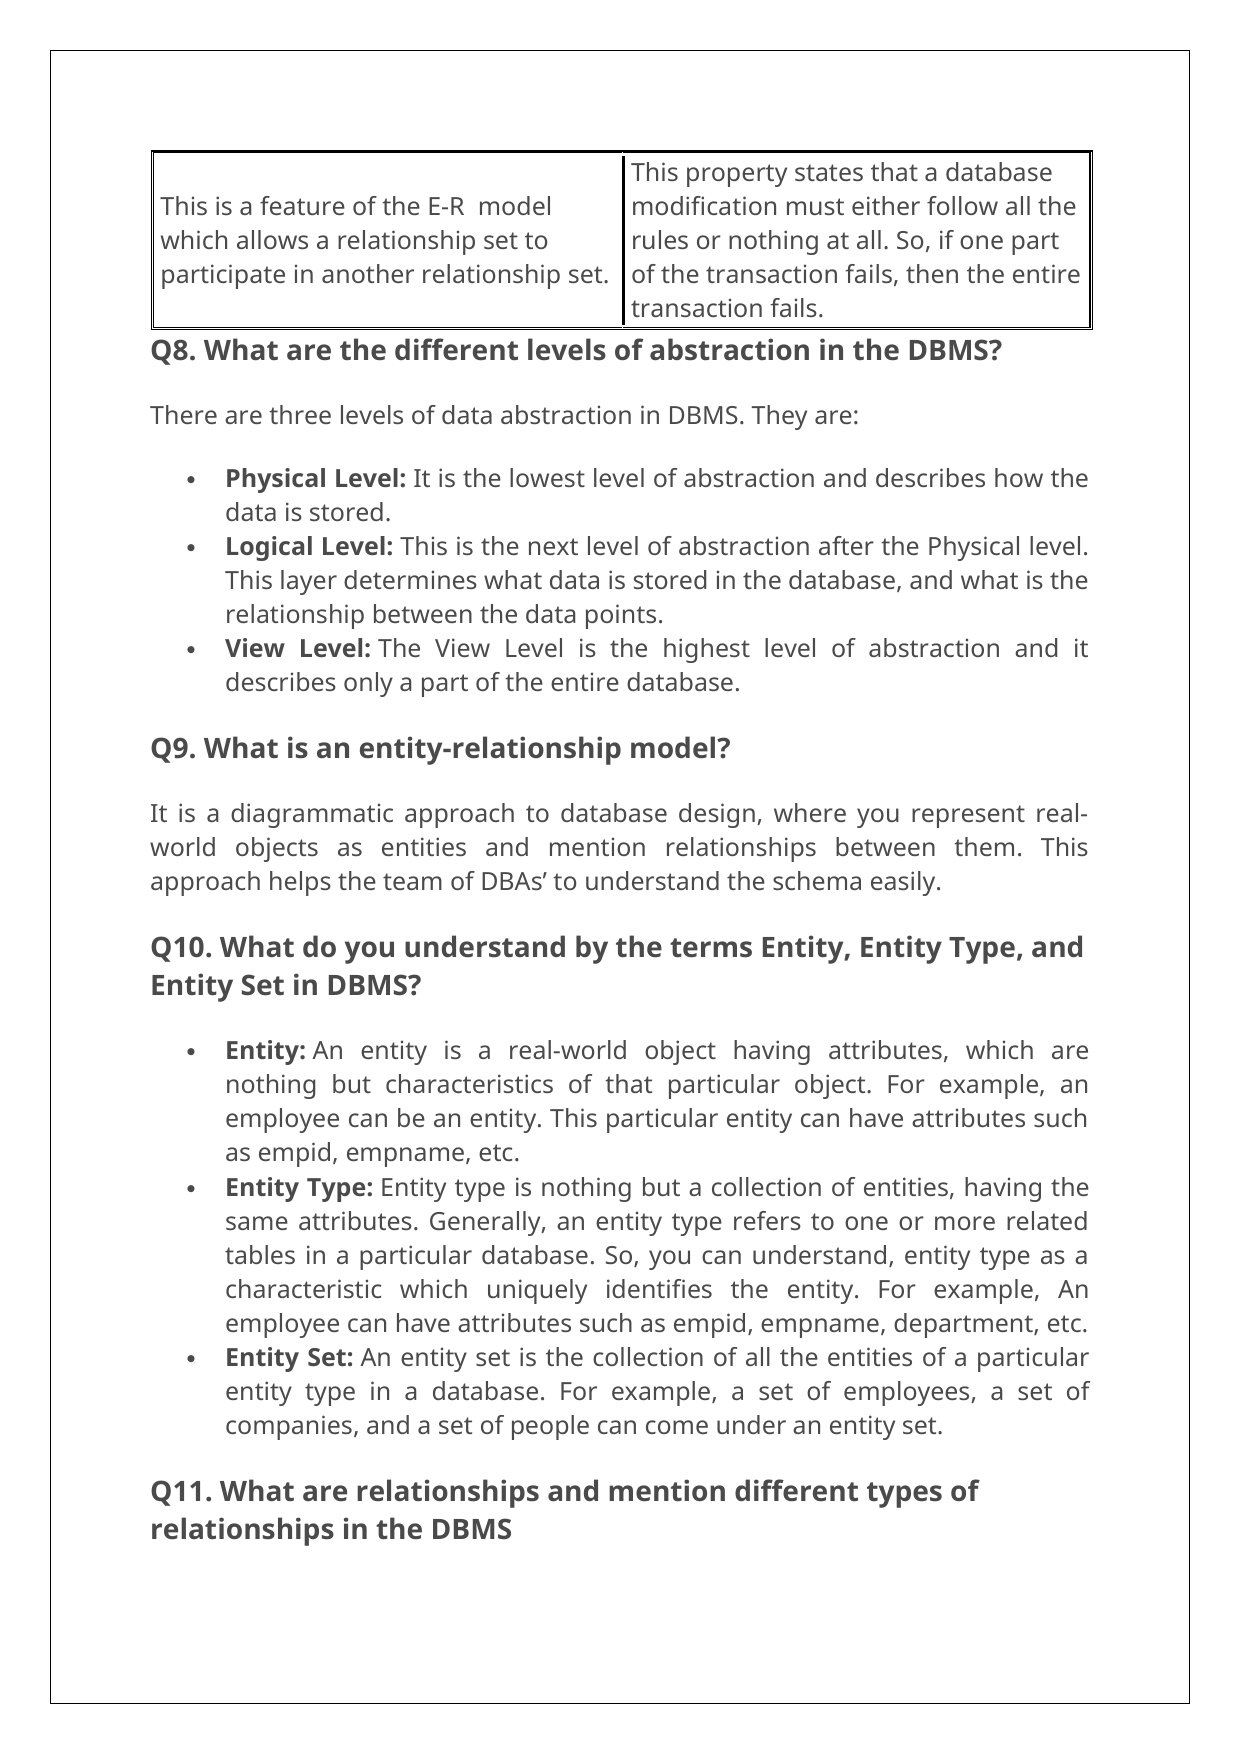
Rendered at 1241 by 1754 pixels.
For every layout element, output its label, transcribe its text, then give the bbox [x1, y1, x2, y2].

list Logical Level: This is the next level of abstraction after the Physical level. This layer determines what data is stored in the database, and what is the relationship between the data points. [187, 529, 1090, 631]
list View Level: The View Level is the highest level of abstraction and it describes only a part of the entire database. [187, 631, 1090, 699]
list Physical Level: It is the lowest level of abstraction and describes how the data is stored. [187, 461, 1090, 529]
text Q9. What is an entity-relationship model? [150, 728, 1090, 767]
text Q10. What do you understand by the terms Entity, Entity Type, and Entity Set in DBMS? [150, 927, 1090, 1004]
list Entity: An entity is a real-world object having attributes, which are nothing but characteristics of that particular object. For example, an employee can be an entity. This particular entity can have attributes such as empid, empname, etc. [187, 1033, 1090, 1169]
table_cell This property states that a database modification must either follow all the rules or nothing at all. So, if one part of the transaction fails, then the entire transaction fails. [623, 153, 1089, 327]
table_cell This is a feature of the E-R model which allows a relationship set to participate in another relationship set. [154, 152, 623, 327]
text Q11. What are relationships and mention different types of relationships in the DBMS [150, 1471, 1090, 1547]
text Q8. What are the different levels of abstraction in the DBMS? [150, 330, 1090, 368]
text It is a diagrammatic approach to database design, where you represent real-world objects as entities and mention relationships between them. This approach helps the team of DBAs’ to understand the schema easily. [150, 796, 1090, 898]
text There are three levels of data abstraction in DBMS. They are: [150, 397, 1090, 431]
list Entity Set: An entity set is the collection of all the entities of a particular entity type in a database. For example, a set of employees, a set of companies, and a set of people can come under an entity set. [187, 1339, 1090, 1442]
list Entity Type: Entity type is nothing but a collection of entities, having the same attributes. Generally, an entity type refers to one or more related tables in a particular database. So, you can understand, entity type as a characteristic which uniquely identifies the entity. For example, An employee can have attributes such as empid, empname, department, etc. [187, 1169, 1090, 1339]
